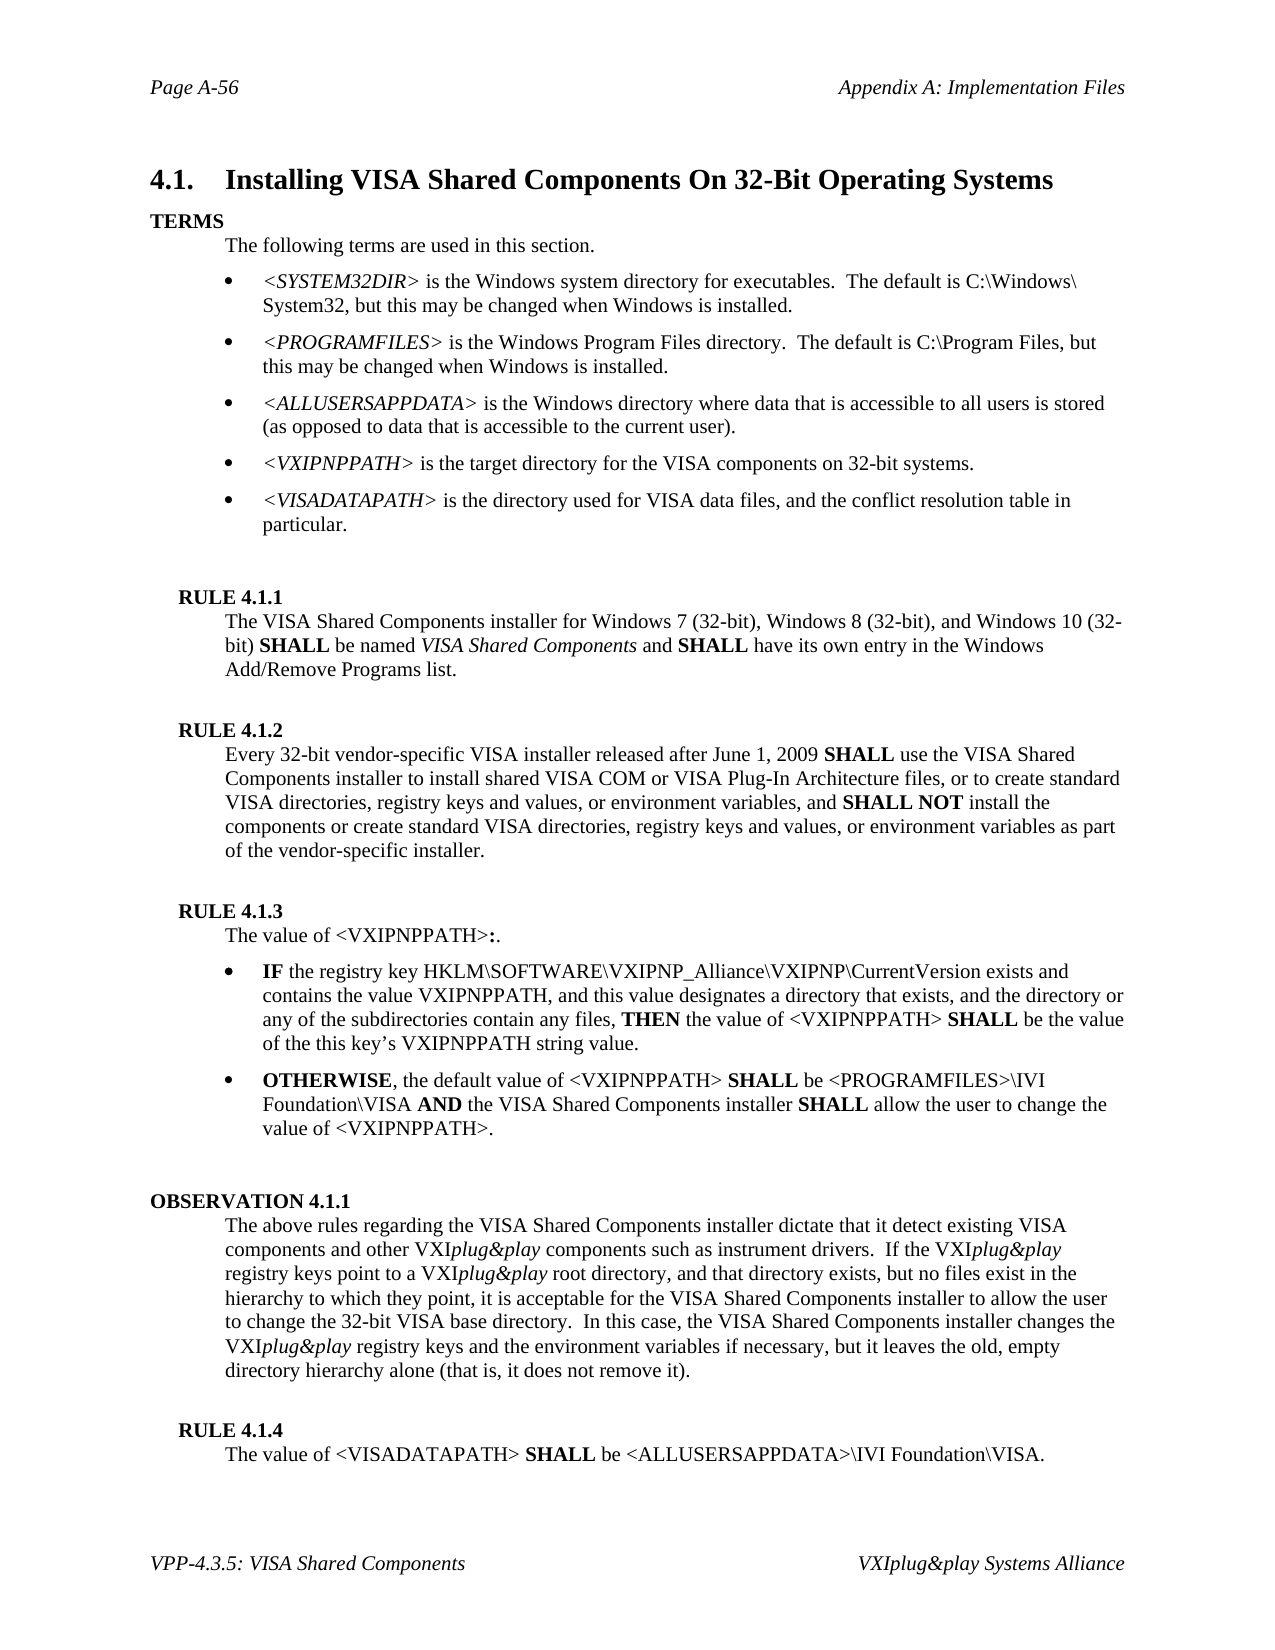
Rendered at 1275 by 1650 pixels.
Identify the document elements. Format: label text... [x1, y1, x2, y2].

text The value of <VXIPNPPATH>:. [225, 923, 1125, 947]
list <VXIPNPPATH> is the target directory for the VISA components on 32-bit systems. [225, 451, 1125, 475]
text The above rules regarding the VISA Shared Components installer dictate that it detect existing VISA components and other VXIplug&play components such as instrument drivers. If the VXIplug&play registry keys point to a VXIplug&play root directory, and that directory exists, but no files exist in the hierarchy to which they point, it is acceptable for the VISA Shared Components installer to allow the user to change the 32-bit VISA base directory. In this case, the VISA Shared Components installer changes the VXIplug&play registry keys and the environment variables if necessary, but it leaves the old, empty directory hierarchy alone (that is, it does not remove it). [225, 1213, 1125, 1382]
text The following terms are used in this section. [225, 233, 1125, 257]
list IF the registry key HKLM\SOFTWARE\VXIPNP_Alliance\VXIPNP\CurrentVersion exists and contains the value VXIPNPPATH, and this value designates a directory that exists, and the directory or any of the subdirectories contain any files, THEN the value of <VXIPNPPATH> SHALL be the value of the this key’s VXIPNPPATH string value. [225, 959, 1125, 1055]
list <PROGRAMFILES> is the Windows Program Files directory. The default is C:\Program Files, but this may be changed when Windows is installed. [225, 330, 1125, 378]
list <VISADATAPATH> is the directory used for VISA data files, and the conflict resolution table in particular. [225, 488, 1125, 536]
text Every 32-bit vendor-specific VISA installer released after June 1, 2009 SHALL use the VISA Shared Components installer to install shared VISA COM or VISA Plug-In Architecture files, or to create standard VISA directories, registry keys and values, or environment variables, and SHALL NOT install the components or create standard VISA directories, registry keys and values, or environment variables as part of the vendor-specific installer. [225, 742, 1125, 862]
list OTHERWISE, the default value of <VXIPNPPATH> shall be <PROGRAMFILES>\IVI Foundation\VISA AND the VISA Shared Components installer SHALL allow the user to change the value of <VXIPNPPATH>. [225, 1068, 1125, 1140]
text The VISA Shared Components installer for Windows 7 (32-bit), Windows 8 (32-bit), and Windows 10 (32-bit) SHALL be named VISA Shared Components and SHALL have its own entry in the Windows Add/Remove Programs list. [225, 609, 1125, 681]
text TERMS [150, 208, 1125, 233]
list <SYSTEM32DIR> is the Windows system directory for executables. The default is C:\Windows\System32, but this may be changed when Windows is installed. [225, 269, 1125, 317]
text Installing VISA Shared Components On 32-Bit Operating Systems [150, 162, 1125, 196]
text The value of <VISADATAPATH> shall be <ALLUSERSAPPDATA>\IVI Foundation\VISA. [225, 1442, 1125, 1466]
list <ALLUSERSAPPDATA> is the Windows directory where data that is accessible to all users is stored (as opposed to data that is accessible to the current user). [225, 390, 1125, 438]
